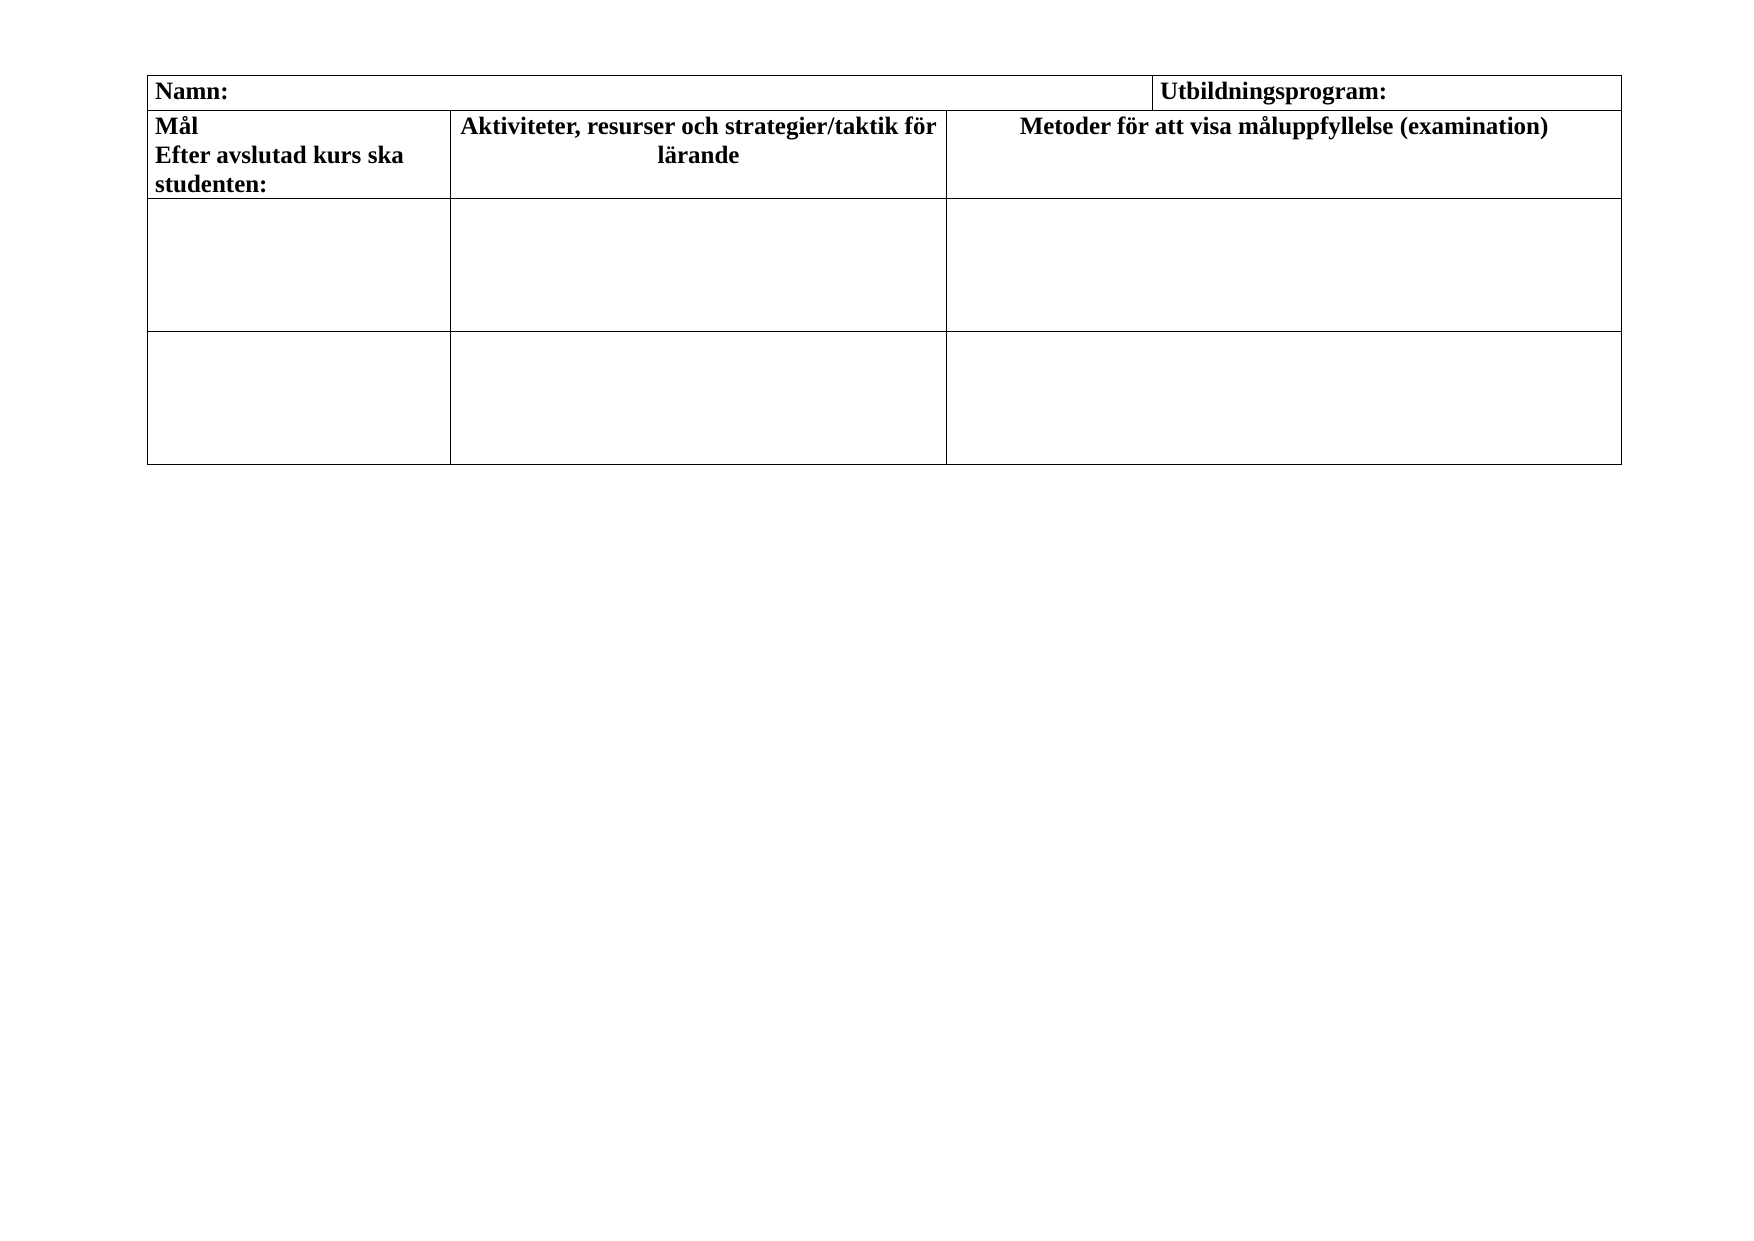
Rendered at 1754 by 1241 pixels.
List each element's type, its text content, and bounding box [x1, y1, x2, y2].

table_header Namn: [148, 76, 1152, 110]
table_cell [947, 199, 1621, 331]
table_cell [451, 199, 946, 331]
table_cell [451, 332, 946, 464]
table_cell [148, 199, 450, 331]
table_header Utbildningsprogram: [1153, 76, 1621, 110]
table_cell Metoder för att visa måluppfyllelse (examination) [947, 111, 1621, 198]
table_cell [947, 332, 1621, 464]
table_cell Aktiviteter, resurser och strategier/taktik för lärande [451, 111, 946, 198]
table_cell [148, 332, 450, 464]
table_cell Mål Efter avslutad kurs ska studenten: [148, 111, 450, 198]
